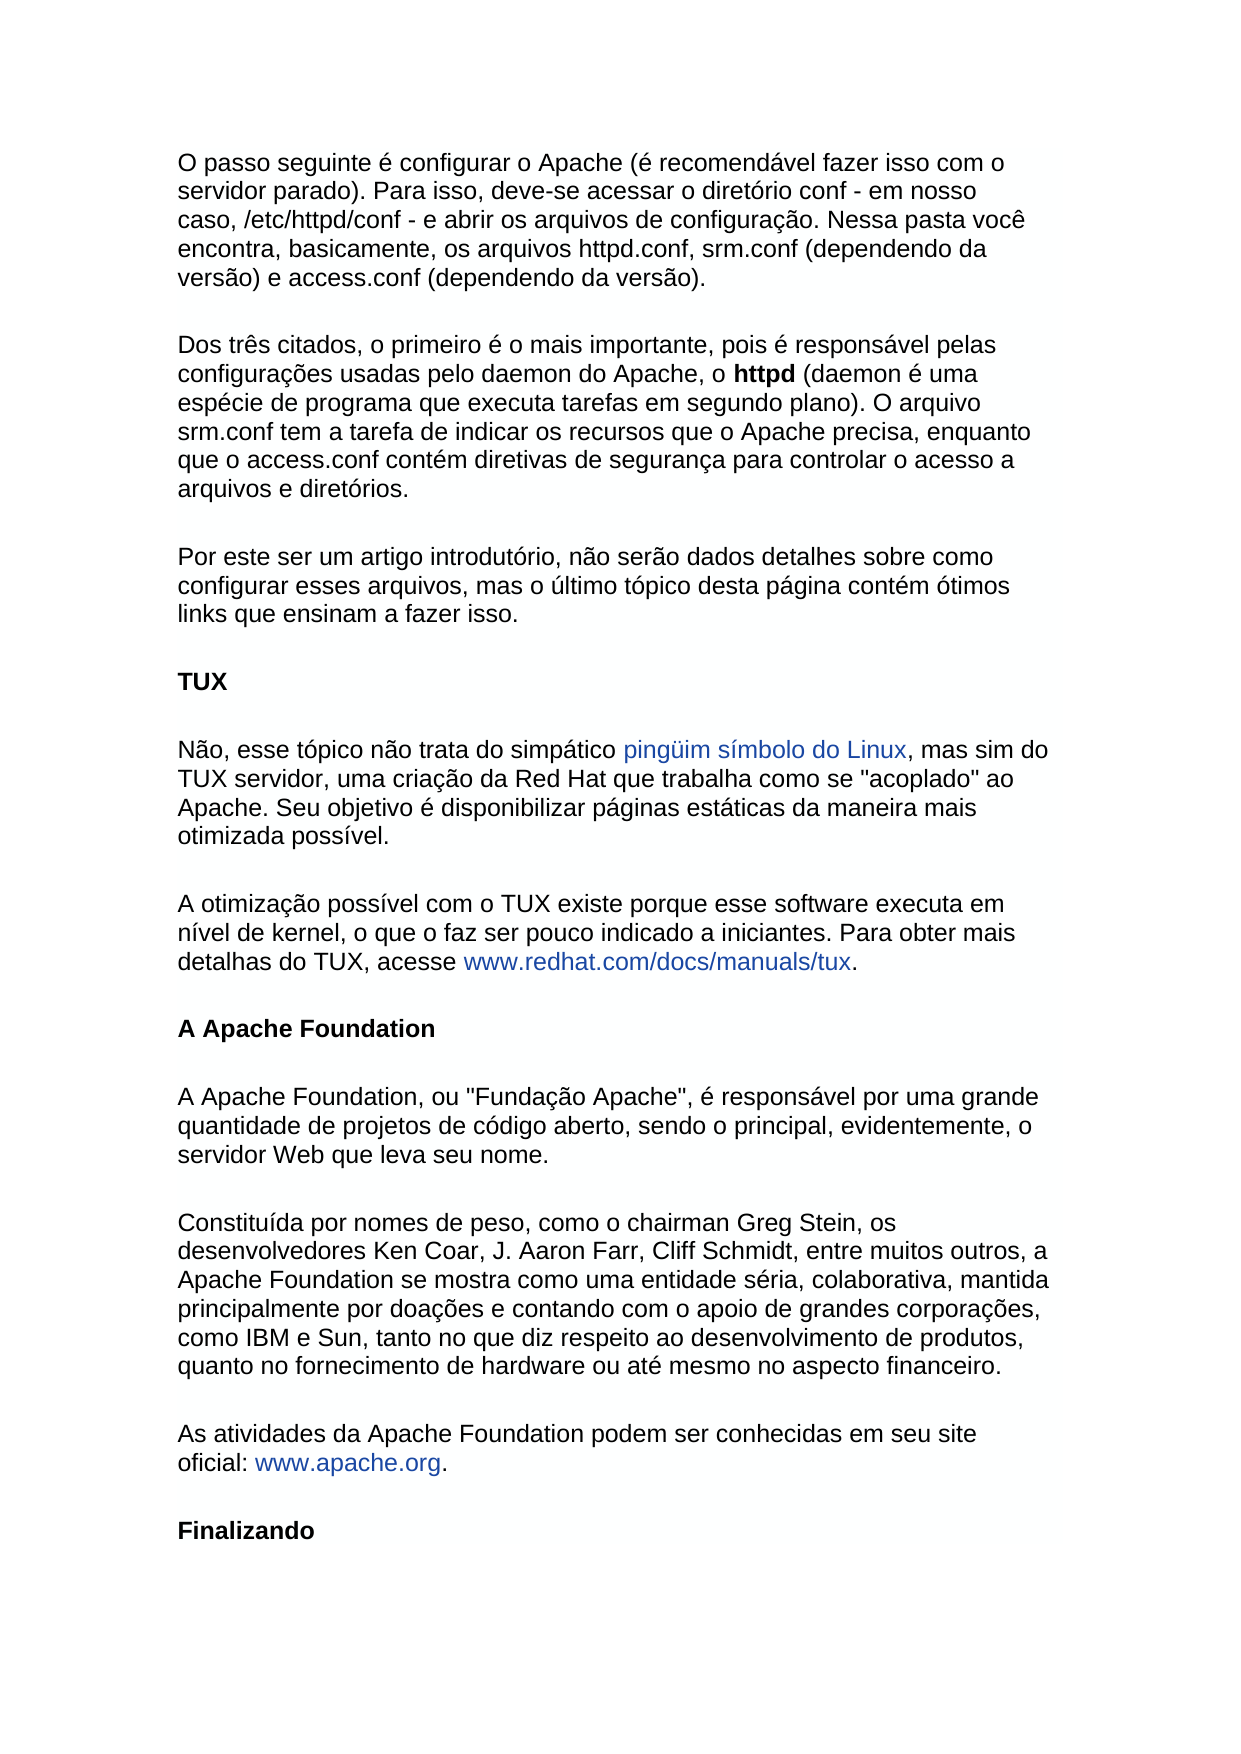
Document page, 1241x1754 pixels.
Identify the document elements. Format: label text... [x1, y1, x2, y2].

text A Apache Foundation [177, 1014, 1063, 1043]
text A Apache Foundation, ou "Fundação Apache", é responsável por uma grande quantidade de projetos de código aberto, sendo o principal, evidentemente, o servidor Web que leva seu nome. [177, 1082, 1063, 1168]
text A otimização possível com o TUX existe porque esse software executa em nível de kernel, o que o faz ser pouco indicado a iniciantes. Para obter mais detalhas do TUX, acesse www.redhat.com/docs/manuals/tux. [177, 889, 1063, 975]
text TUX [177, 667, 1063, 696]
text Finalizando [177, 1516, 1063, 1544]
text As atividades da Apache Foundation podem ser conhecidas em seu site oficial: www.apache.org. [177, 1419, 1063, 1477]
text Constituída por nomes de peso, como o chairman Greg Stein, os desenvolvedores Ken Coar, J. Aaron Farr, Cliff Schmidt, entre muitos outros, a Apache Foundation se mostra como uma entidade séria, colaborativa, mantida principalmente por doações e contando com o apoio de grandes corporações, como IBM e Sun, tanto no que diz respeito ao desenvolvimento de produtos, quanto no fornecimento de hardware ou até mesmo no aspecto financeiro. [177, 1208, 1063, 1380]
text Por este ser um artigo introdutório, não serão dados detalhes sobre como configurar esses arquivos, mas o último tópico desta página contém ótimos links que ensinam a fazer isso. [177, 542, 1063, 628]
text O passo seguinte é configurar o Apache (é recomendável fazer isso com o servidor parado). Para isso, deve-se acessar o diretório conf - em nosso caso, /etc/httpd/conf - e abrir os arquivos de configuração. Nessa pasta você encontra, basicamente, os arquivos httpd.conf, srm.conf (dependendo da versão) e access.conf (dependendo da versão). [177, 148, 1063, 291]
text Não, esse tópico não trata do simpático pingüim símbolo do Linux, mas sim do TUX servidor, uma criação da Red Hat que trabalha como se "acoplado" ao Apache. Seu objetivo é disponibilizar páginas estáticas da maneira mais otimizada possível. [177, 735, 1063, 850]
text Dos três citados, o primeiro é o mais importante, pois é responsável pelas configurações usadas pelo daemon do Apache, o httpd (daemon é uma espécie de programa que executa tarefas em segundo plano). O arquivo srm.conf tem a tarefa de indicar os recursos que o Apache precisa, enquanto que o access.conf contém diretivas de segurança para controlar o acesso a arquivos e diretórios. [177, 330, 1063, 503]
